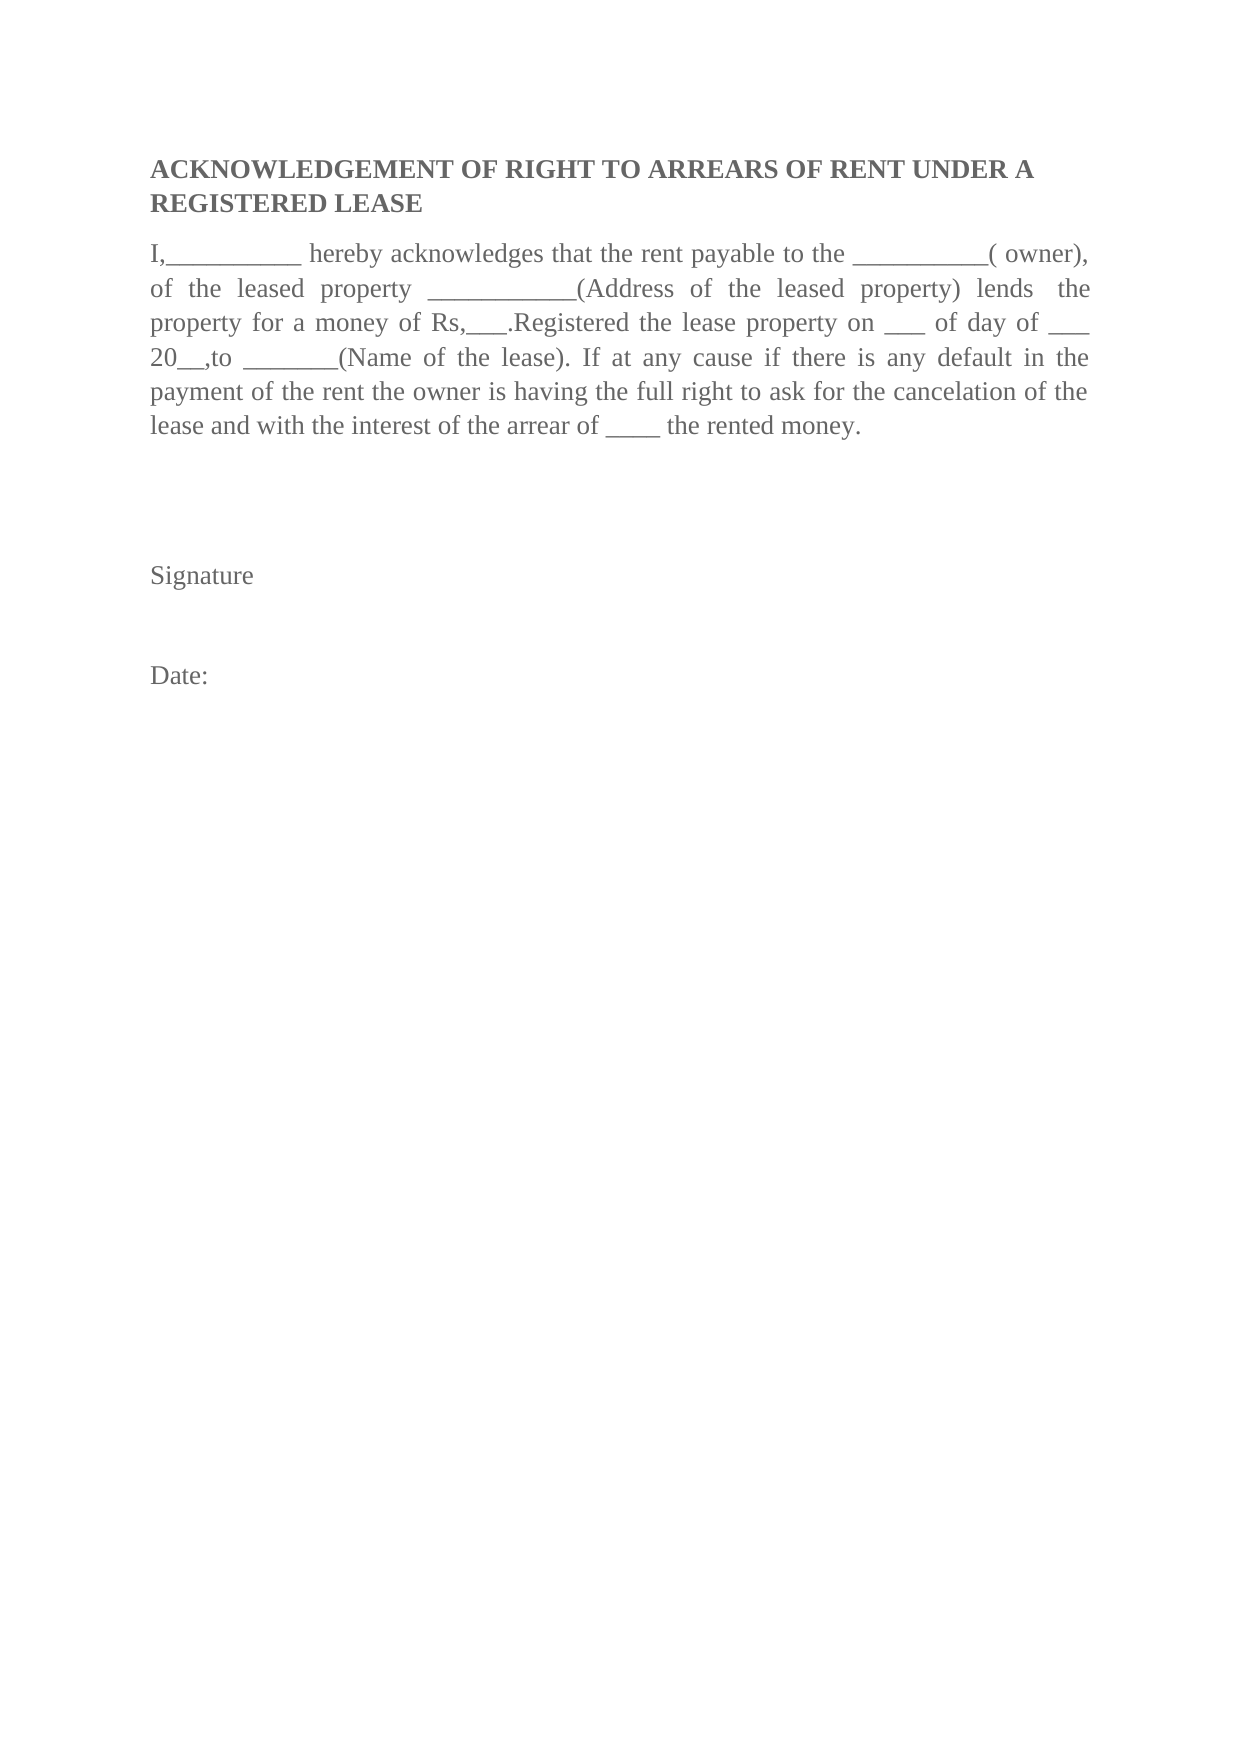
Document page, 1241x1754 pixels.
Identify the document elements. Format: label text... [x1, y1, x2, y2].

text ACKNOWLEDGEMENT OF RIGHT TO ARREARS OF RENT UNDER A REGISTERED LEASE [150, 150, 1090, 219]
text I,__________ hereby acknowledges that the rent payable to the __________( owner), of the leased property ___________(Address of the leased property) lends the property for a money of Rs,___.Registered the lease property on ___ of day of ___ 20__,to _______(Name of the lease). If at any cause if there is any default in the payment of the rent the owner is having the full right to ask for the cancelation of the lease and with the interest of the arrear of ____ the rented money. [150, 234, 1090, 441]
text Signature [150, 556, 1090, 591]
text Date: [150, 656, 1090, 691]
